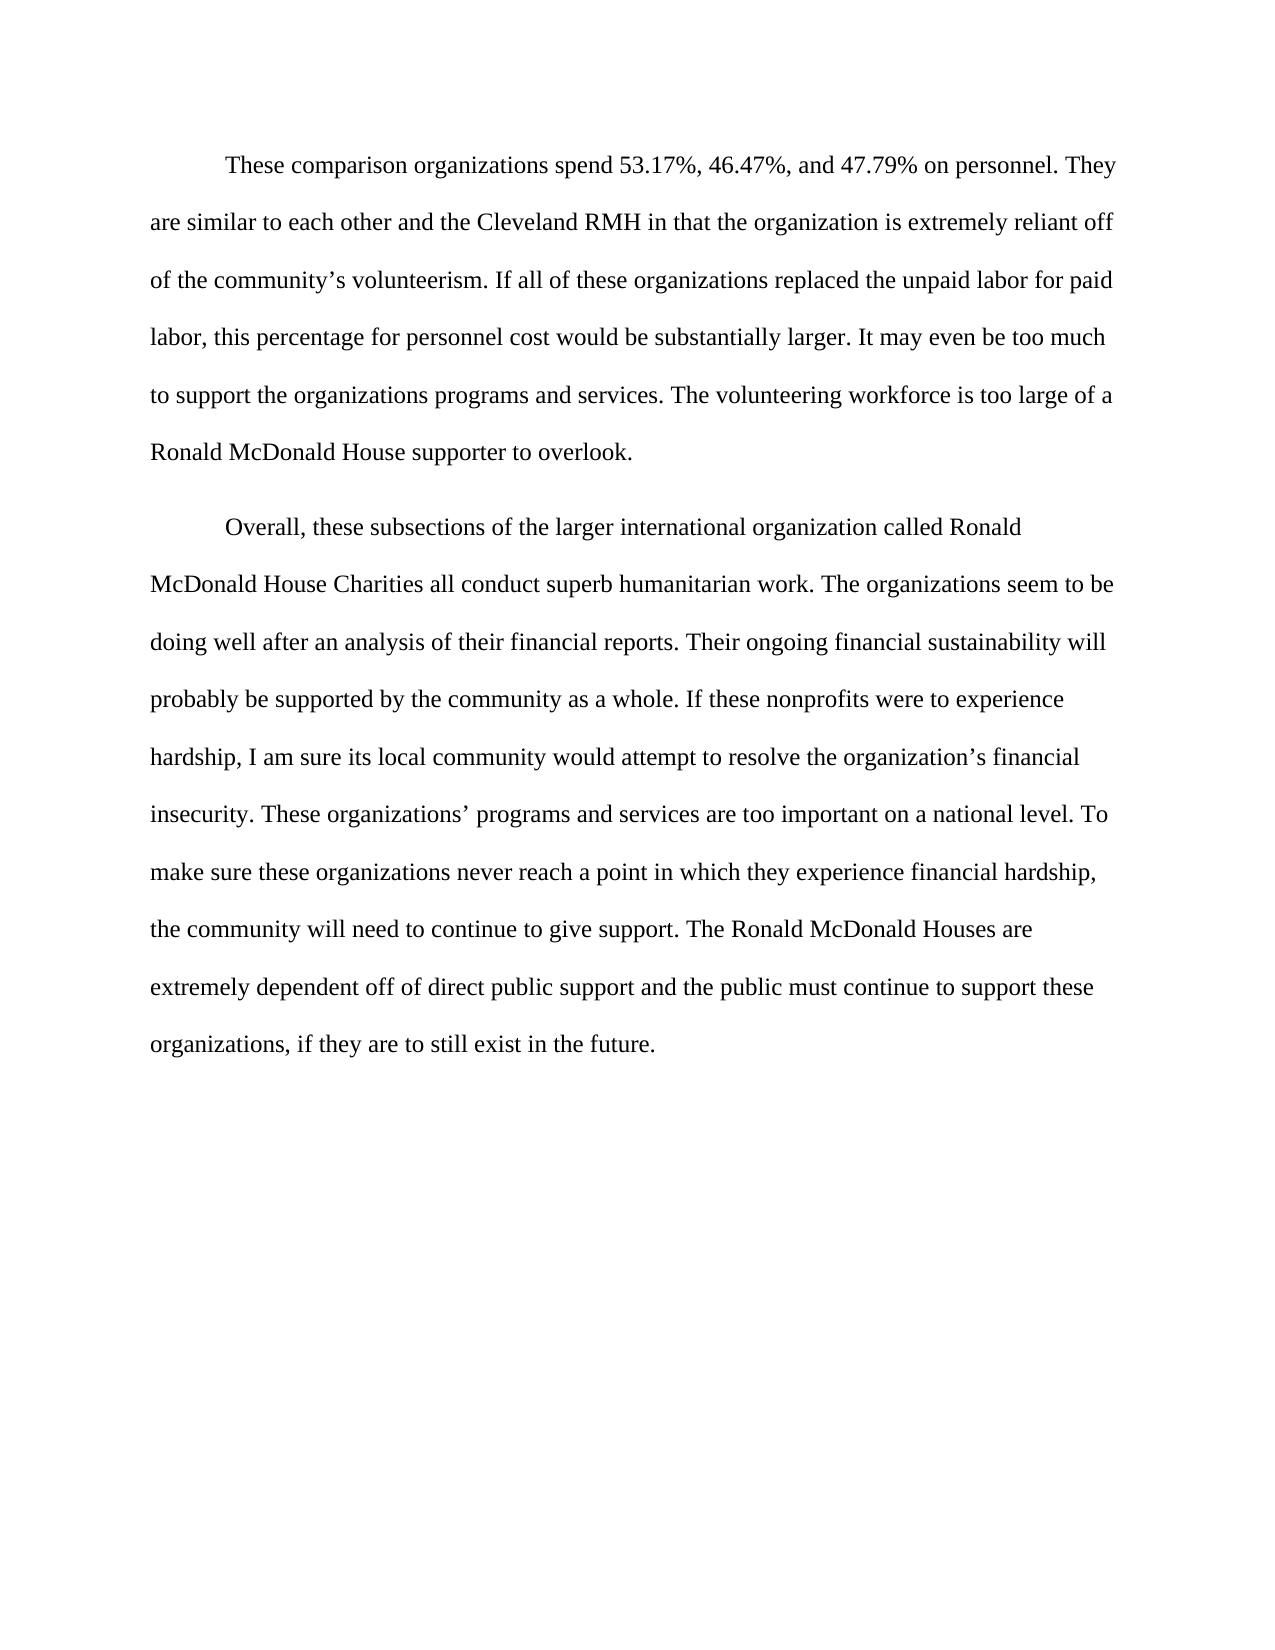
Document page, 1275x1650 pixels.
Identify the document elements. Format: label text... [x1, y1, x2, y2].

text These comparison organizations spend 53.17%, 46.47%, and 47.79% on personnel. They are similar to each other and the Cleveland RMH in that the organization is extremely reliant off of the community’s volunteerism. If all of these organizations replaced the unpaid labor for paid labor, this percentage for personnel cost would be substantially larger. It may even be too much to support the organizations programs and services. The volunteering workforce is too large of a Ronald McDonald House supporter to overlook. [150, 150, 1125, 466]
text Overall, these subsections of the larger international organization called Ronald McDonald House Charities all conduct superb humanitarian work. The organizations seem to be doing well after an analysis of their financial reports. Their ongoing financial sustainability will probably be supported by the community as a whole. If these nonprofits were to experience hardship, I am sure its local community would attempt to resolve the organization’s financial insecurity. These organizations’ programs and services are too important on a national level. To make sure these organizations never reach a point in which they experience financial hardship, the community will need to continue to give support. The Ronald McDonald Houses are extremely dependent off of direct public support and the public must continue to support these organizations, if they are to still exist in the future. [150, 512, 1125, 1058]
